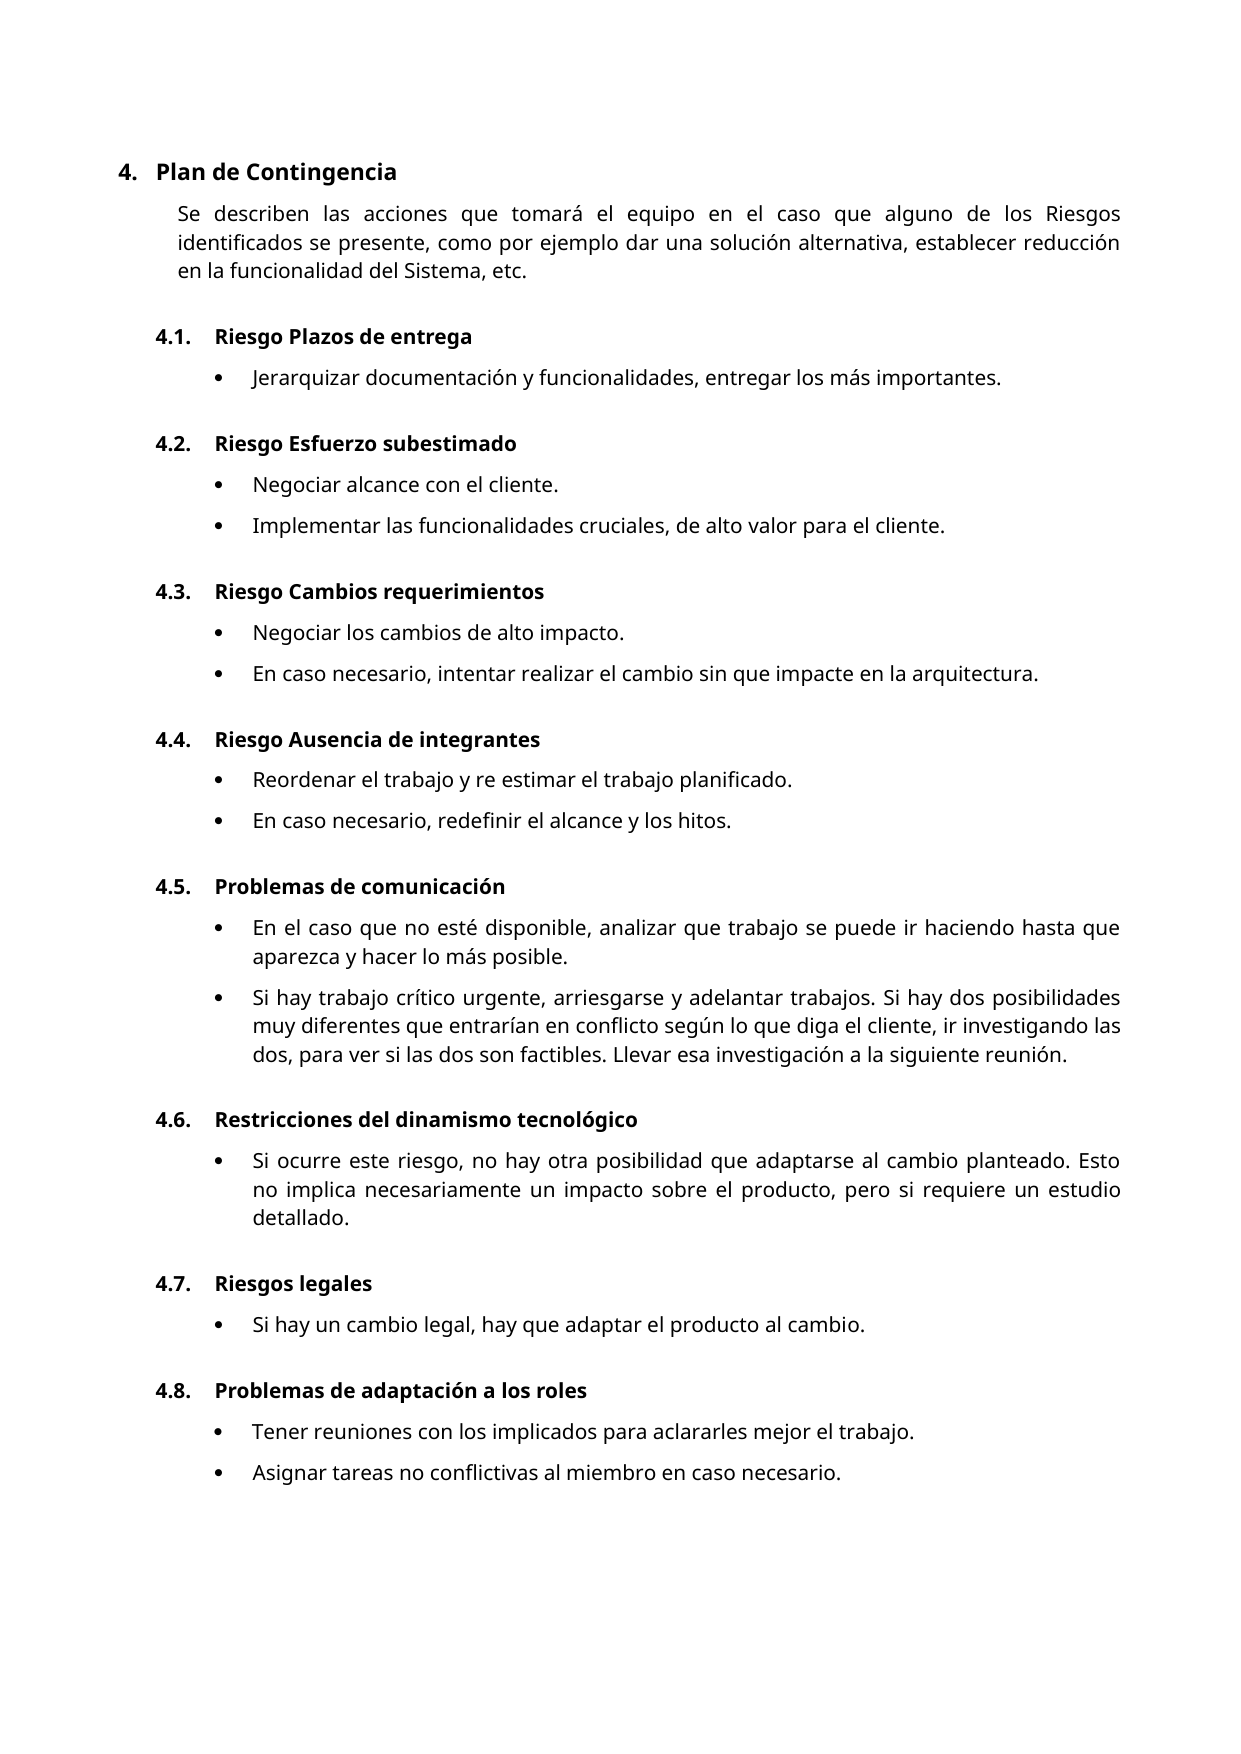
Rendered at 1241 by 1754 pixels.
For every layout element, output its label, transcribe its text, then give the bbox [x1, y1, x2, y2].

text Si hay trabajo crítico urgente, arriesgarse y adelantar trabajos. Si hay dos posibilidades muy diferentes que entrarían en conflicto según lo que diga el cliente, ir investigando las dos, para ver si las dos son factibles. Llevar esa investigación a la siguiente reunión. [215, 983, 1122, 1068]
text Restricciones del dinamismo tecnológico [155, 1106, 1122, 1134]
text Riesgos legales [155, 1269, 1122, 1298]
text Si ocurre este riesgo, no hay otra posibilidad que adaptarse al cambio planteado. Esto no implica necesariamente un impacto sobre el producto, pero si requiere un estudio detallado. [215, 1147, 1122, 1232]
text Reordenar el trabajo y re estimar el trabajo planificado. [215, 766, 1122, 794]
text Problemas de comunicación [155, 872, 1122, 901]
text Jerarquizar documentación y funcionalidades, entregar los más importantes. [215, 363, 1122, 392]
text Riesgo Ausencia de integrantes [155, 725, 1122, 753]
text Se describen las acciones que tomará el equipo en el caso que alguno de los Riesgos identificados se presente, como por ejemplo dar una solución alternativa, establecer reducción en la funcionalidad del Sistema, etc. [177, 199, 1122, 285]
text Negociar alcance con el cliente. [215, 470, 1122, 498]
text Riesgo Plazos de entrega [155, 322, 1122, 351]
text Negociar los cambios de alto impacto. [215, 618, 1122, 646]
text Asignar tareas no conflictivas al miembro en caso necesario. [215, 1458, 1122, 1487]
text Problemas de adaptación a los roles [155, 1376, 1122, 1405]
text Plan de Contingencia [118, 156, 1122, 187]
text Implementar las funcionalidades cruciales, de alto valor para el cliente. [215, 511, 1122, 539]
text Riesgo Esfuerzo subestimado [155, 429, 1122, 457]
text En caso necesario, redefinir el alcance y los hitos. [215, 807, 1122, 835]
list Si hay un cambio legal, hay que adaptar el producto al cambio. [215, 1310, 1122, 1339]
text Tener reuniones con los implicados para aclararles mejor el trabajo. [214, 1417, 1122, 1446]
text En caso necesario, intentar realizar el cambio sin que impacte en la arquitectura. [215, 659, 1122, 687]
text Riesgo Cambios requerimientos [155, 577, 1122, 605]
text En el caso que no esté disponible, analizar que trabajo se puede ir haciendo hasta que aparezca y hacer lo más posible. [215, 913, 1122, 970]
